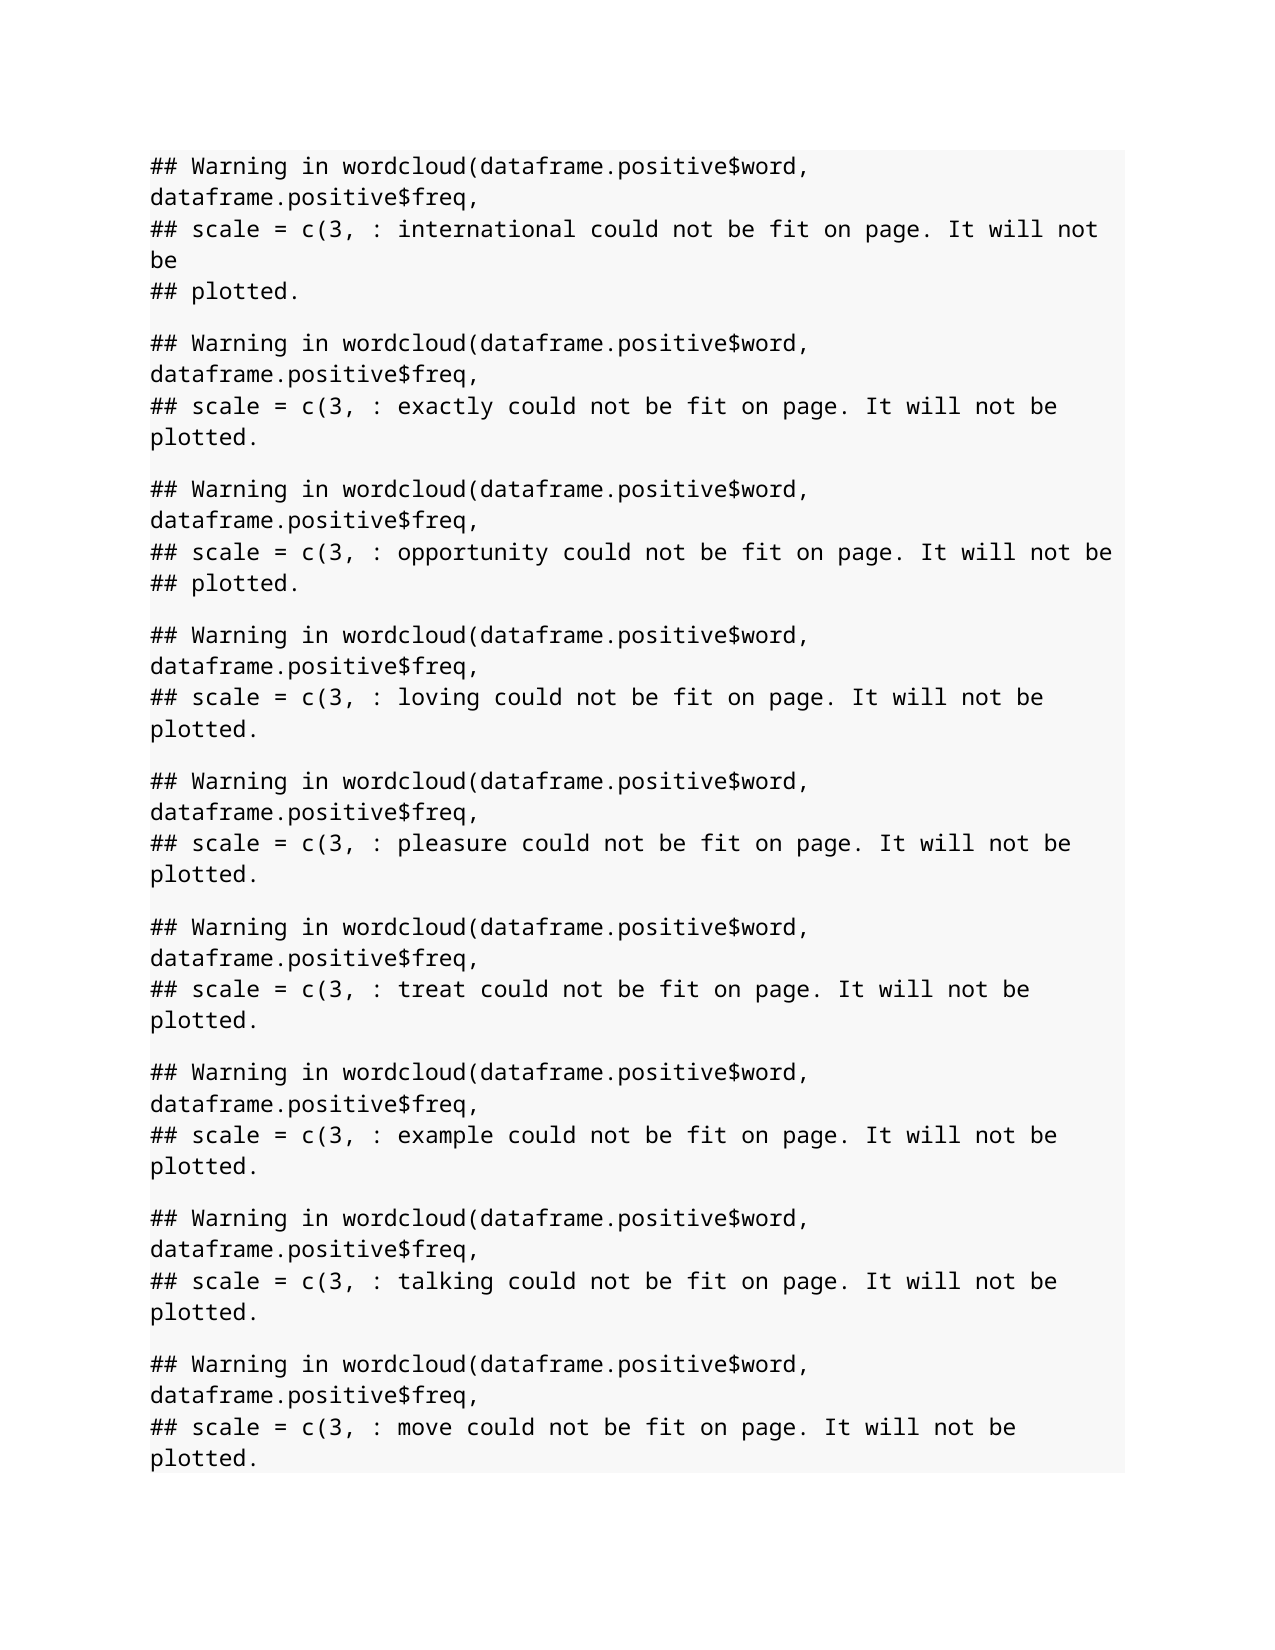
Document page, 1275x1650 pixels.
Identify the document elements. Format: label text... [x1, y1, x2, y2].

text ## Warning in wordcloud(dataframe.positive$word, dataframe.positive$freq, ## scale = c(3, : loving could not be fit on page. It will not be plotted. [150, 619, 1125, 744]
text ## Warning in wordcloud(dataframe.positive$word, dataframe.positive$freq, ## scale = c(3, : treat could not be fit on page. It will not be plotted. [150, 910, 1125, 1035]
text ## Warning in wordcloud(dataframe.positive$word, dataframe.positive$freq, ## scale = c(3, : pleasure could not be fit on page. It will not be plotted. [150, 764, 1125, 889]
text ## Warning in wordcloud(dataframe.positive$word, dataframe.positive$freq, ## scale = c(3, : talking could not be fit on page. It will not be plotted. [150, 1202, 1125, 1327]
text ## Warning in wordcloud(dataframe.positive$word, dataframe.positive$freq, ## scale = c(3, : example could not be fit on page. It will not be plotted. [150, 1056, 1125, 1181]
text ## Warning in wordcloud(dataframe.positive$word, dataframe.positive$freq, ## scale = c(3, : international could not be fit on page. It will not be ## plotted. [150, 150, 1125, 306]
text ## Warning in wordcloud(dataframe.positive$word, dataframe.positive$freq, ## scale = c(3, : exactly could not be fit on page. It will not be plotted. [150, 327, 1125, 452]
text ## Warning in wordcloud(dataframe.positive$word, dataframe.positive$freq, ## scale = c(3, : opportunity could not be fit on page. It will not be ## plotted. [150, 473, 1125, 598]
text ## Warning in wordcloud(dataframe.positive$word, dataframe.positive$freq, ## scale = c(3, : move could not be fit on page. It will not be plotted. [150, 1348, 1125, 1473]
